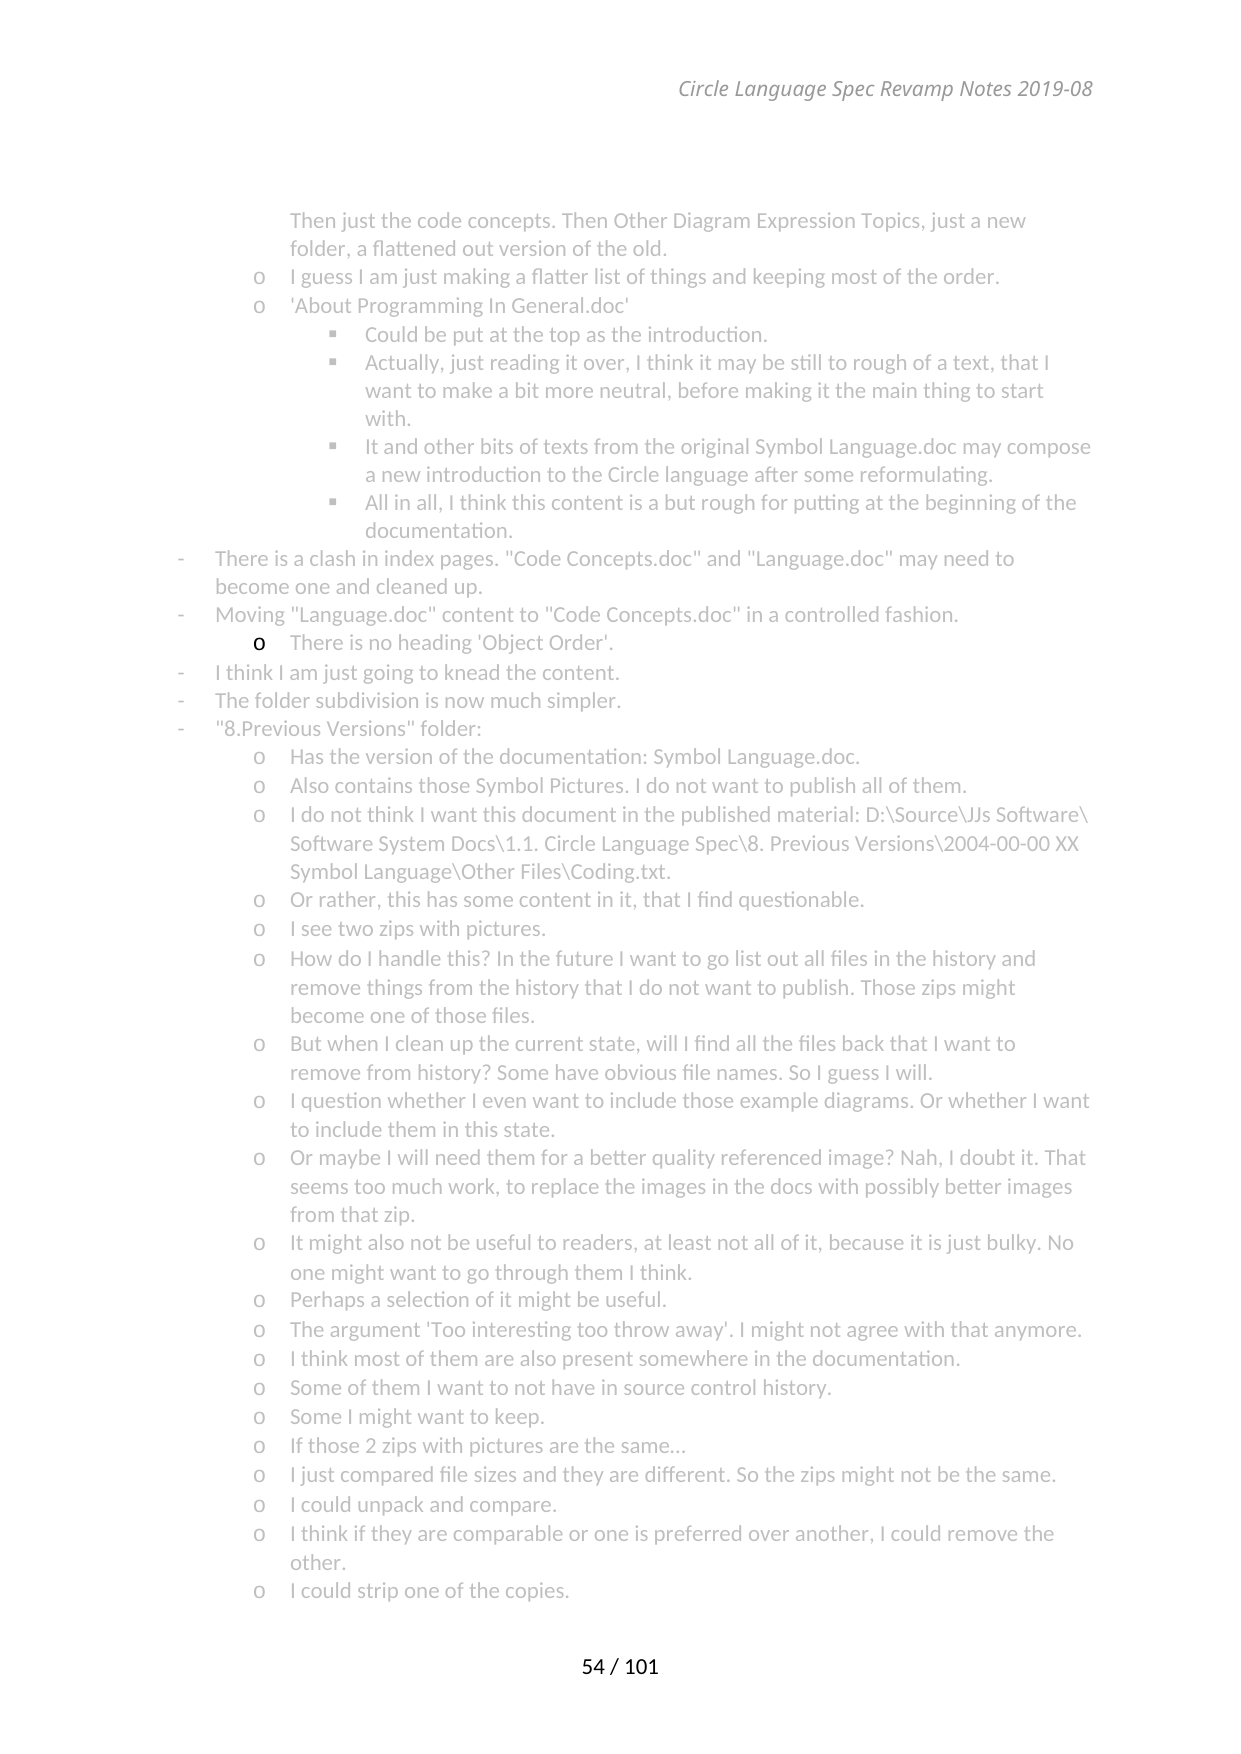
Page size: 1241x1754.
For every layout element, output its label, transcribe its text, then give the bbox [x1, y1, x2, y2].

list I think I am just going to knead the content. [177, 658, 1093, 686]
list I question whether I even want to include those example diagrams. Or whether I want to include them in this state. [252, 1086, 1093, 1143]
list There is a clash in index pages. "Code Concepts.doc" and "Language.doc" may need to become one and cleaned up. [177, 544, 1093, 601]
list I do not think I want this document in the published material: D:\Source\JJs Software\Software System Docs\1.1. Circle Language Spec\8. Previous Versions\2004-00-00 XX Symbol Language\Other Files\Coding.txt. [252, 800, 1093, 885]
list It and other bits of texts from the original Symbol Language.doc may compose a new introduction to the Circle language after some reformulating. [327, 432, 1093, 488]
list I could unpack and compare. [252, 1490, 1093, 1519]
list The folder subdivision is now much simpler. [177, 686, 1093, 714]
list Or maybe I will need them for a better quality referenced image? Nah, I doubt it. That seems too much work, to replace the images in the docs with possibly better images from that zip. [252, 1143, 1093, 1228]
list Some I might want to keep. [252, 1402, 1093, 1431]
list I see two zips with pictures. [252, 914, 1093, 944]
list Moving "Language.doc" content to "Code Concepts.doc" in a controlled fashion. [177, 601, 1093, 628]
list Or rather, this has some content in it, that I find questionable. [252, 885, 1093, 914]
list Also contains those Symbol Pictures. I do not want to publish all of them. [252, 771, 1093, 800]
list Has the version of the documentation: Symbol Language.doc. [252, 742, 1093, 771]
list It might also not be useful to readers, at least not all of it, because it is just bulky. No one might want to go through them I think. [252, 1228, 1093, 1286]
list Perhaps a selection of it might be useful. [252, 1286, 1093, 1315]
list 'About Programming In General.doc' [252, 291, 1093, 320]
list How do I handle this? In the future I want to go list out all files in the history and remove things from the history that I do not want to publish. Those zips might become one of those files. [252, 944, 1093, 1029]
list I just compared file sizes and they are different. So the zips might not be the same. [252, 1461, 1093, 1490]
list But when I clean up the current state, will I find all the files back that I want to remove from history? Some have obvious file names. So I guess I will. [252, 1029, 1093, 1086]
list I guess I am just making a flatter list of things and keeping most of the order. [252, 262, 1093, 291]
list Could be put at the top as the introduction. [327, 320, 1093, 348]
list If those 2 zips with pictures are the same… [252, 1431, 1093, 1461]
list Some of them I want to not have in source control history. [252, 1373, 1093, 1402]
list I think most of them are also present somewhere in the documentation. [252, 1344, 1093, 1373]
list I think if they are comparable or one is preferred over another, I could remove the other. [252, 1519, 1093, 1576]
list There is no heading 'Object Order'. [252, 628, 1093, 658]
list The argument 'Too interesting too throw away'. I might not agree with that anymore. [252, 1315, 1093, 1344]
list All in all, I think this content is a but rough for putting at the beginning of the documentation. [327, 488, 1093, 544]
list "8.Previous Versions" folder: [177, 714, 1093, 742]
list I could strip one of the copies. [252, 1576, 1093, 1605]
